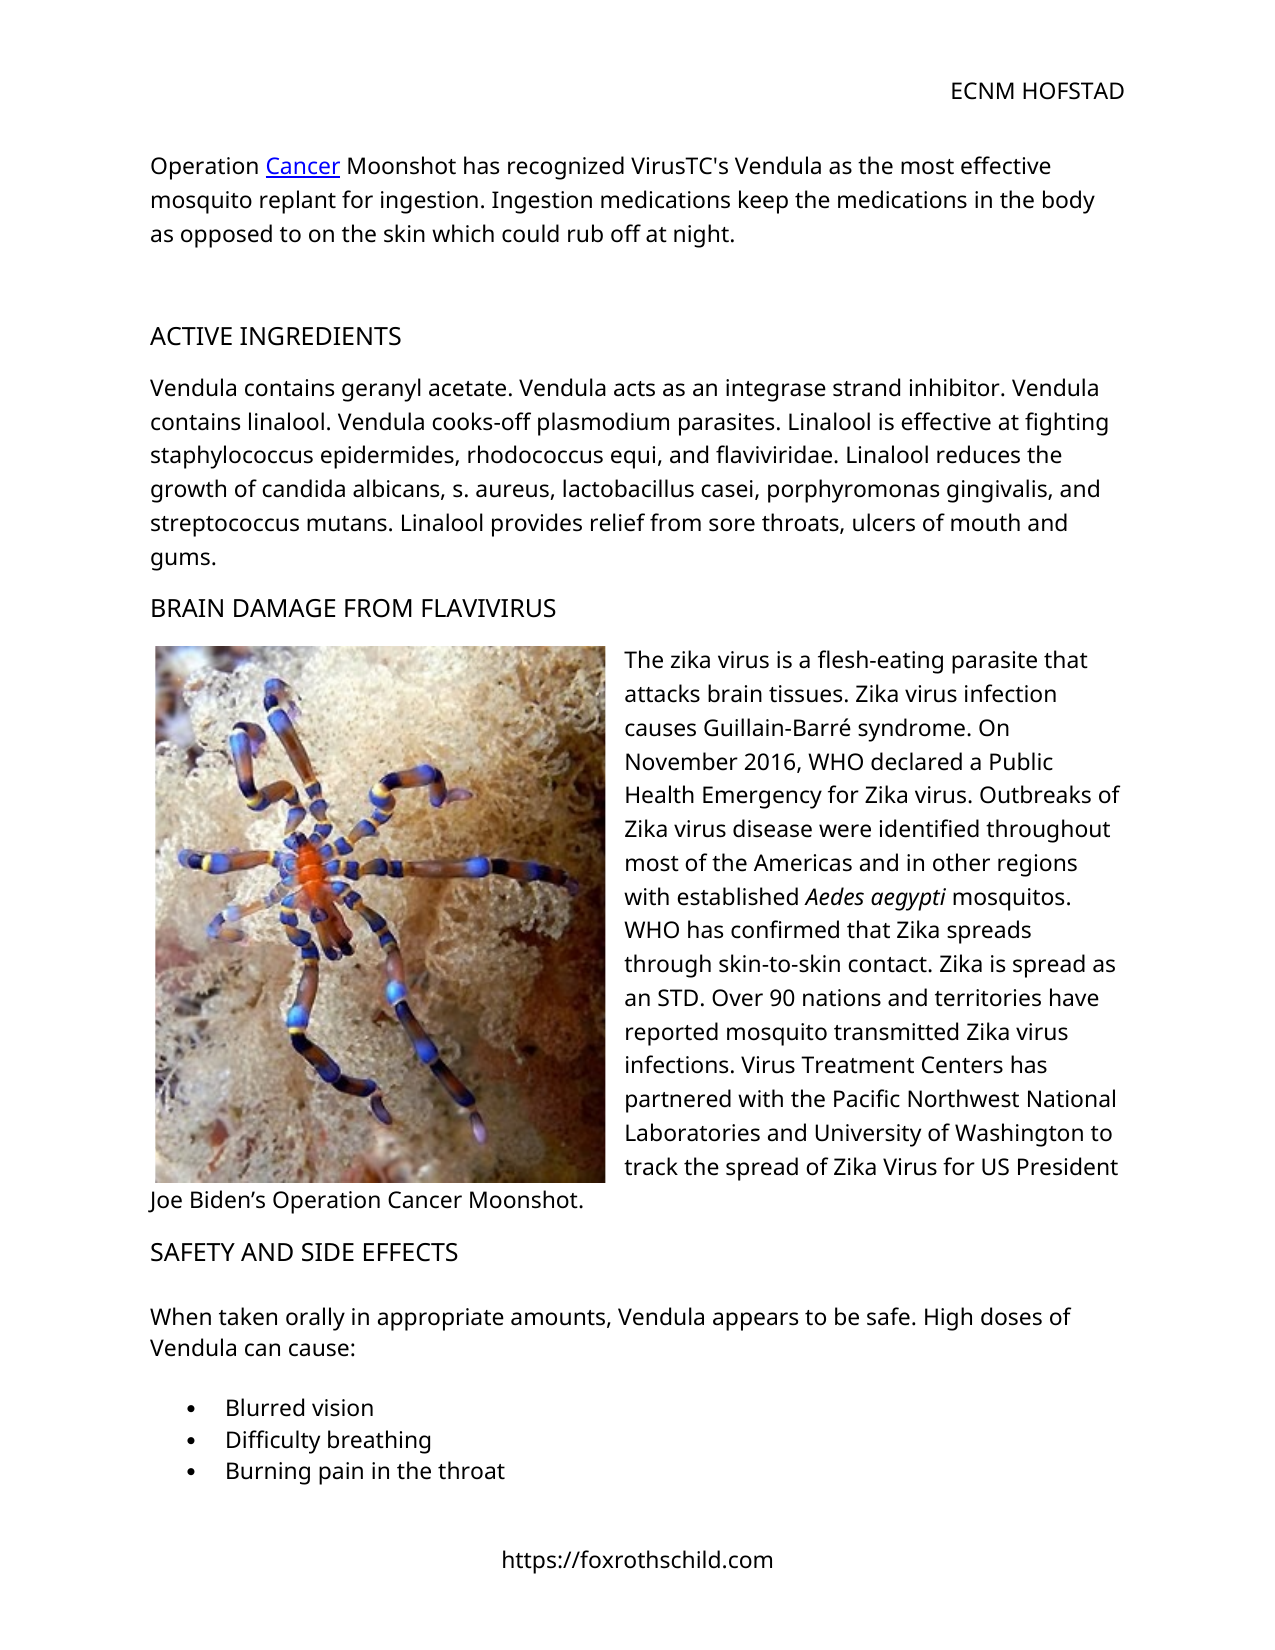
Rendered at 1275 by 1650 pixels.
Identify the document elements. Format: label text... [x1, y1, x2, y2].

text SAFETY AND SIDE EFFECTS [150, 1235, 1125, 1269]
list Burning pain in the throat [187, 1455, 1125, 1486]
list Blurred vision [187, 1392, 1125, 1424]
picture [155, 646, 606, 1183]
text When taken orally in appropriate amounts, Vendula appears to be safe. High doses of Vendula can cause: [150, 1301, 1125, 1363]
list Difficulty breathing [187, 1424, 1125, 1455]
text Vendula contains geranyl acetate. Vendula acts as an integrase strand inhibitor. Vendula contains linalool. Vendula cooks-off plasmodium parasites. Linalool is effective at fighting staphylococcus epidermides, rhodococcus equi, and flaviviridae. Linalool reduces the growth of candida albicans, s. aureus, lactobacillus casei, porphyromonas gingivalis, and streptococcus mutans. Linalool provides relief from sore throats, ulcers of mouth and gums. [150, 372, 1125, 572]
text BRAIN DAMAGE FROM FLAVIVIRUS [150, 591, 1125, 625]
text ACTIVE INGREDIENTS [150, 318, 1125, 352]
text Operation Cancer Moonshot has recognized VirusTC's Vendula as the most effective mosquito replant for ingestion. Ingestion medications keep the medications in the body as opposed to on the skin which could rub off at night. [150, 150, 1125, 249]
